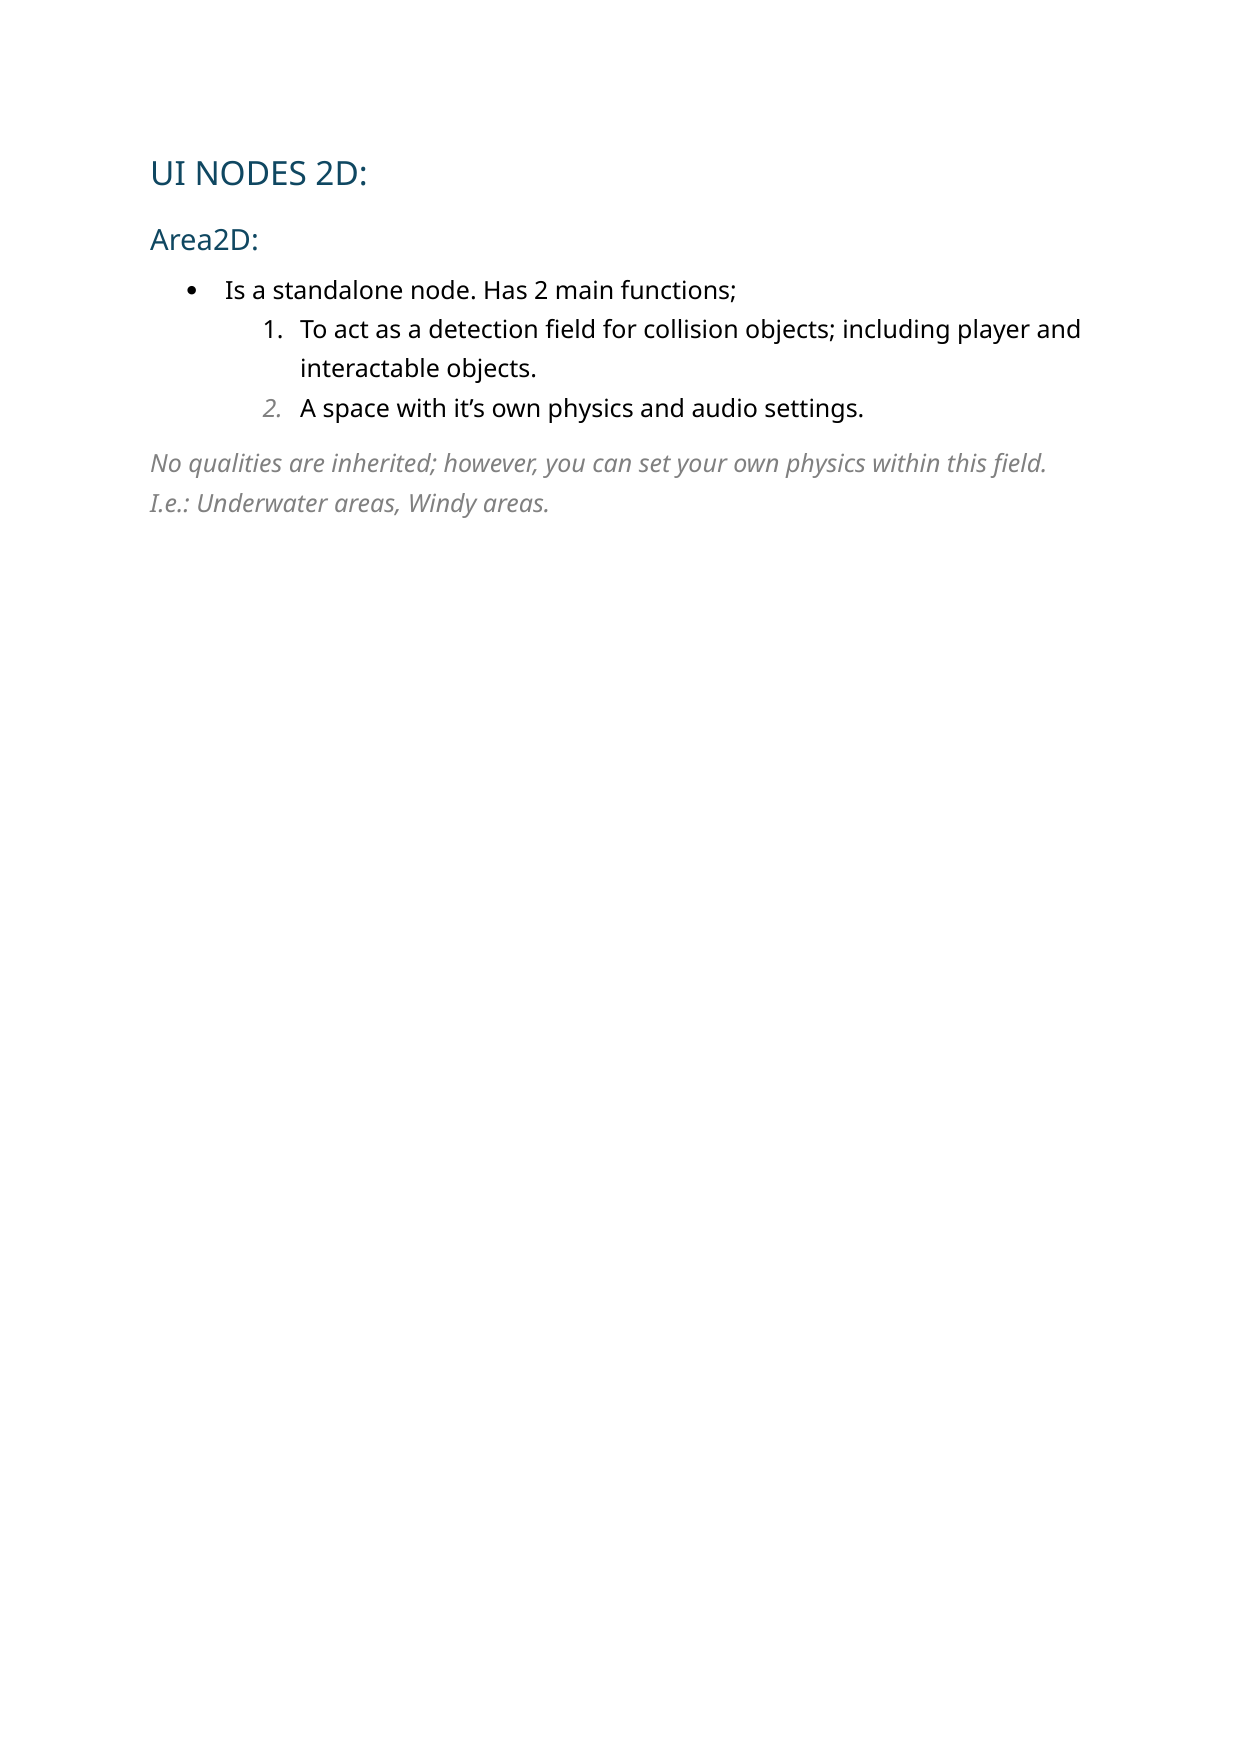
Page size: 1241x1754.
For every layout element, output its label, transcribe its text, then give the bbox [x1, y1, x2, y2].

list To act as a detection field for collision objects; including player and interactable objects. [262, 312, 1090, 385]
list A space with it’s own physics and audio settings. [262, 390, 1090, 424]
subtitle Area2D: [150, 219, 1090, 258]
subtitle UI NODES 2D: [150, 150, 1090, 195]
list Is a standalone node. Has 2 main functions; [187, 273, 1090, 307]
text No qualities are inherited; however, you can set your own physics within this field. I.e.: Underwater areas, Windy areas. [150, 446, 1090, 519]
